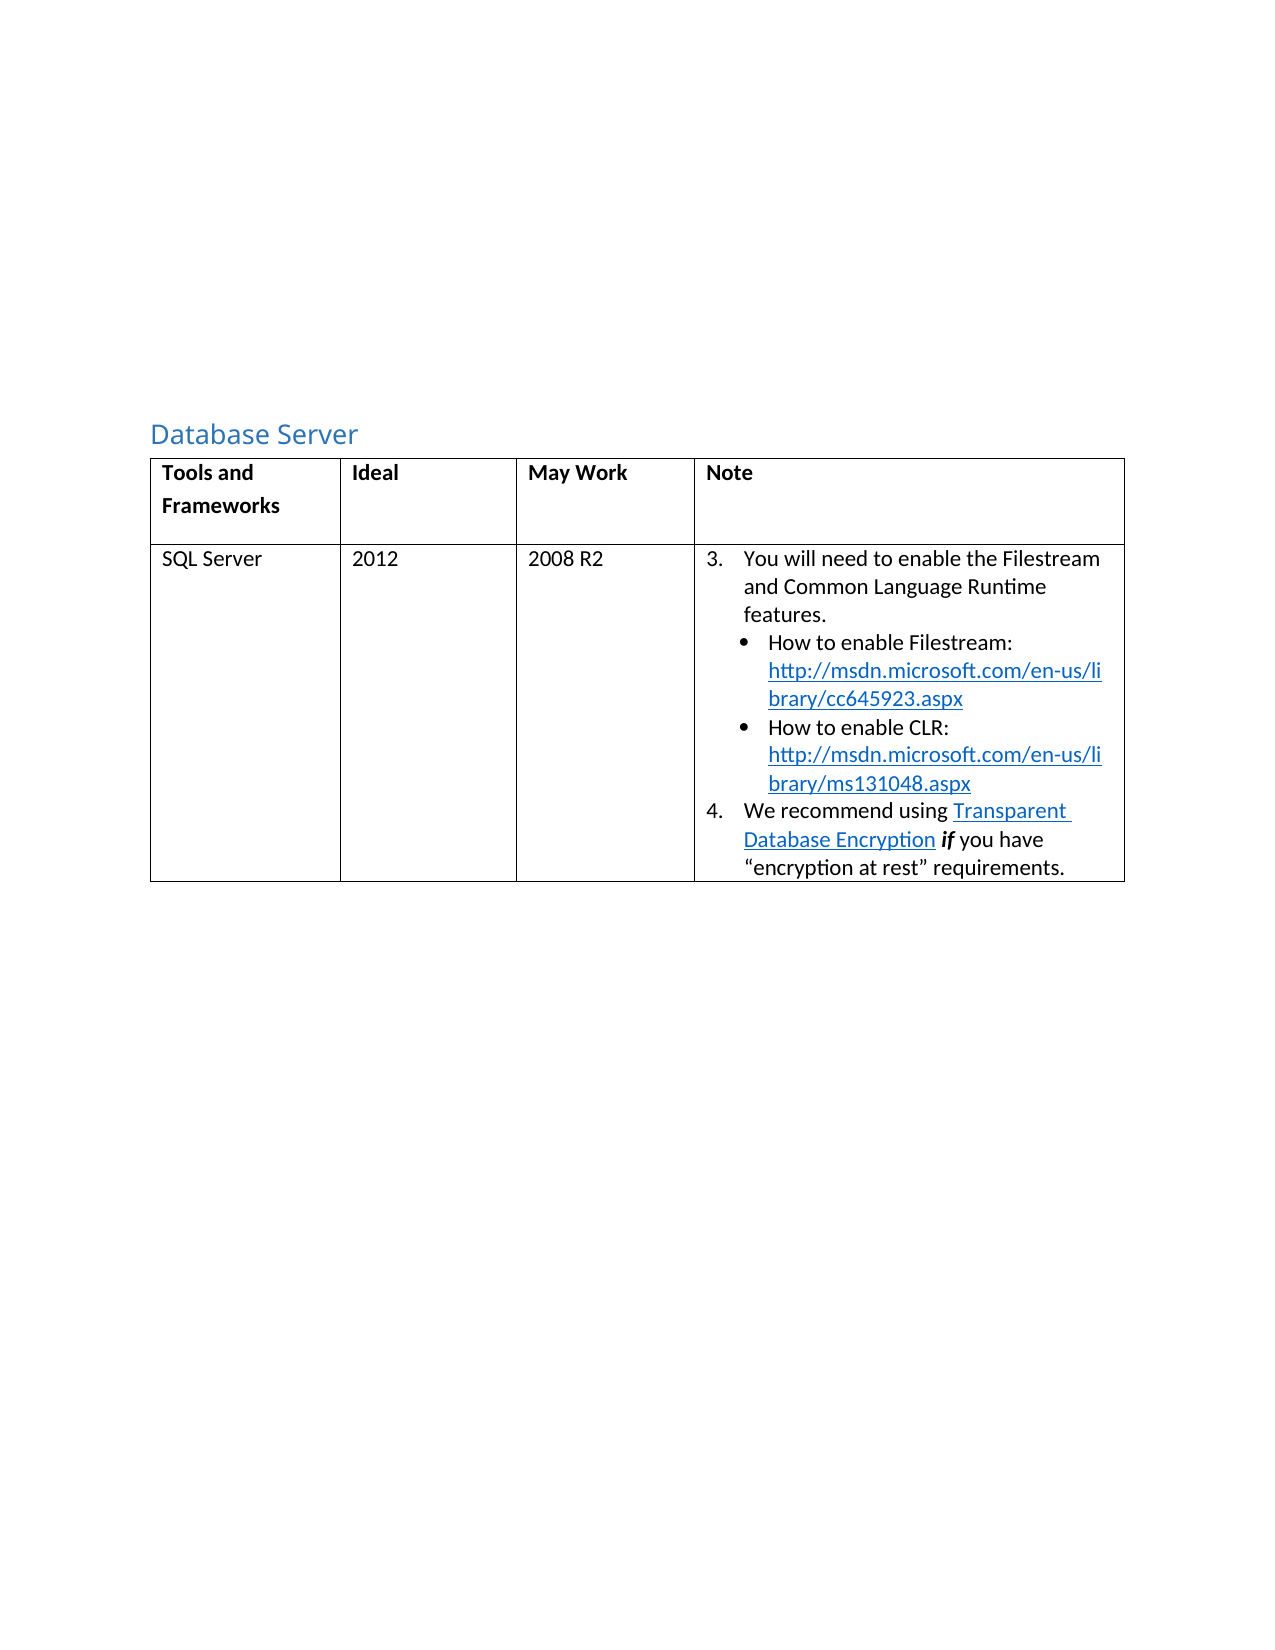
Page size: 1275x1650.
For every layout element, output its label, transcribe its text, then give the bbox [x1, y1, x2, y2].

table_header May Work [517, 459, 694, 543]
table_header Ideal [341, 459, 516, 543]
table_cell You will need to enable the Filestream and Common Language Runtime features. How to enable Filestream: http://msdn.microsoft.com/en-us/library/cc645923.aspx How to enable CLR: http://msdn.microsoft.com/en-us/library/ms131048.aspx We recommend using Transparent Database Encryption if you have “encryption at rest” requirements. [695, 545, 1124, 881]
table_header Tools and Frameworks [151, 459, 340, 543]
subtitle Database Server [150, 415, 1125, 452]
table_cell SQL Server [151, 545, 340, 881]
table_cell 2012 [341, 545, 516, 881]
table_header Note [695, 459, 1124, 543]
table_cell 2008 R2 [517, 545, 694, 881]
